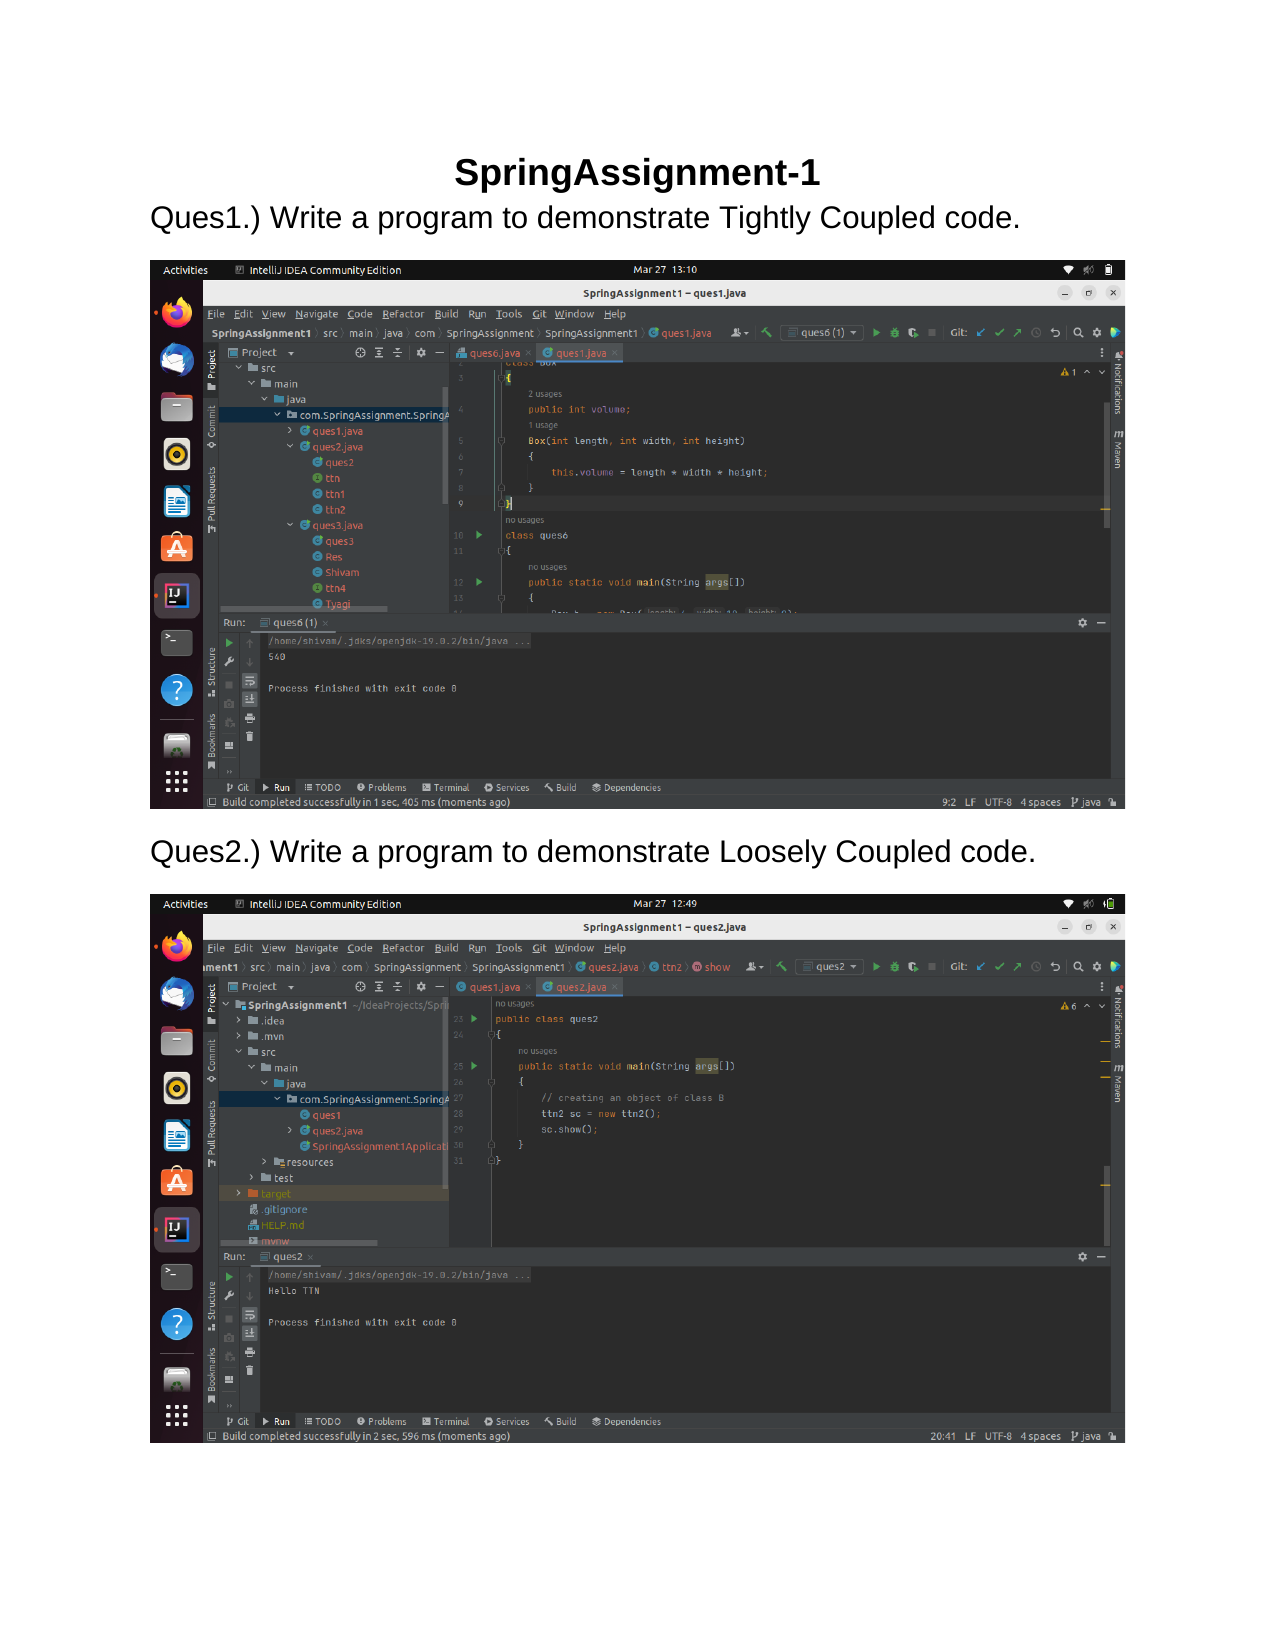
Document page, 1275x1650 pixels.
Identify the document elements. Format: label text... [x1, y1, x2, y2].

picture [150, 894, 1125, 1443]
picture [150, 260, 1125, 809]
text Ques1.) Write a program to demonstrate Tightly Coupled code. [150, 199, 1125, 236]
text SpringAssignment-1 [150, 150, 1125, 193]
text Ques2.) Write a program to demonstrate Loosely Coupled code. [150, 833, 1125, 869]
